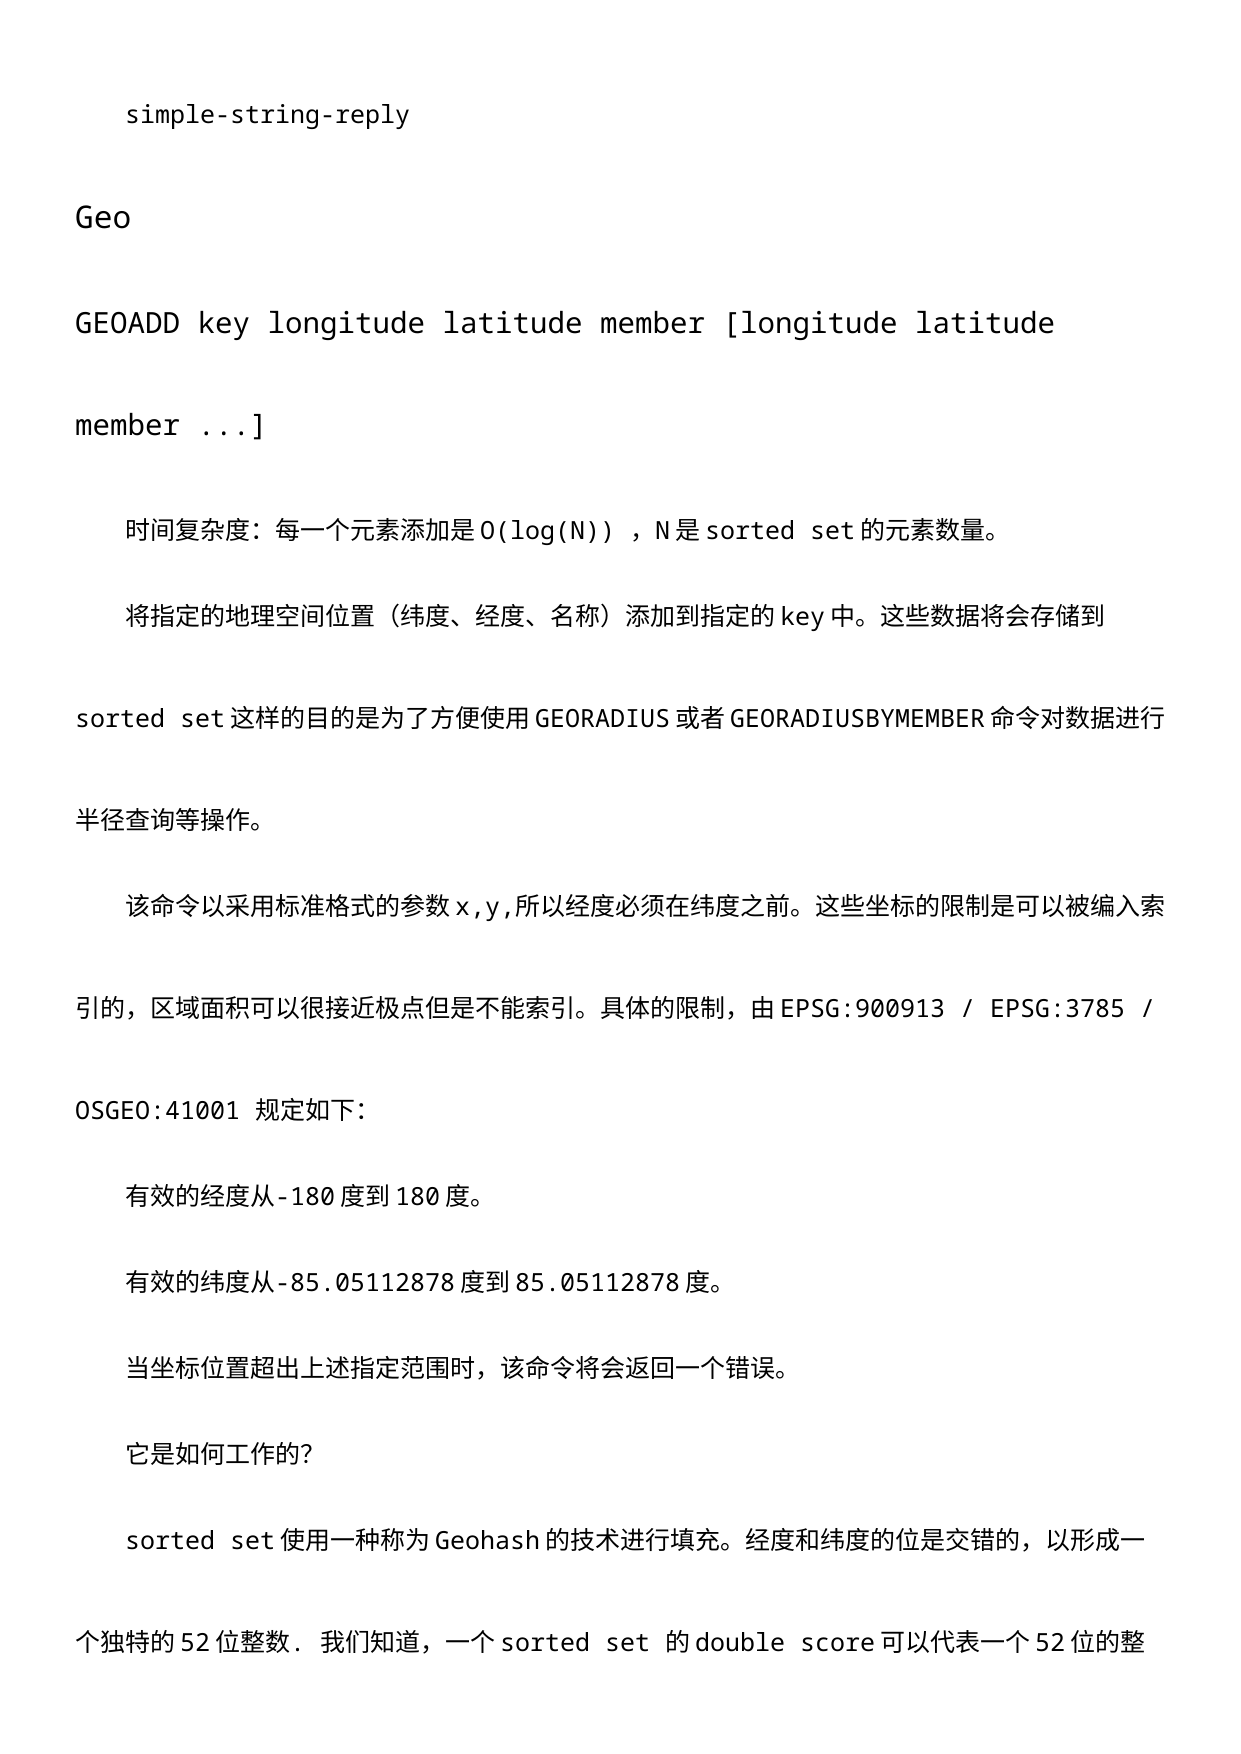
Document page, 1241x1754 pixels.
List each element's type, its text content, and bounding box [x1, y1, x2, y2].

text 它是如何工作的？ [75, 1419, 1165, 1487]
text simple-string-reply [75, 80, 1165, 148]
subtitle GEOADD key longitude latitude member [longitude latitude member ...] [75, 288, 1165, 458]
text 时间复杂度：每一个元素添加是O(log(N)) ，N是sorted set的元素数量。 [75, 495, 1165, 563]
text 当坐标位置超出上述指定范围时，该命令将会返回一个错误。 [75, 1333, 1165, 1401]
text 有效的纬度从-85.05112878度到85.05112878度。 [75, 1247, 1165, 1314]
text 该命令以采用标准格式的参数x,y,所以经度必须在纬度之前。这些坐标的限制是可以被编入索引的，区域面积可以很接近极点但是不能索引。具体的限制，由EPSG:900913 / EPSG:3785 / OSGEO:41001 规定如下： [75, 871, 1165, 1142]
text 有效的经度从-180度到180度。 [75, 1161, 1165, 1228]
text sorted set使用一种称为Geohash的技术进行填充。经度和纬度的位是交错的，以形成一个独特的52位整数. 我们知道，一个sorted set 的double score可以代表一个52位的整数，而不会失去精度。 [75, 1505, 1165, 1674]
text 将指定的地理空间位置（纬度、经度、名称）添加到指定的key中。这些数据将会存储到sorted set这样的目的是为了方便使用GEORADIUS或者GEORADIUSBYMEMBER命令对数据进行半径查询等操作。 [75, 581, 1165, 853]
subtitle Geo [75, 182, 1165, 250]
